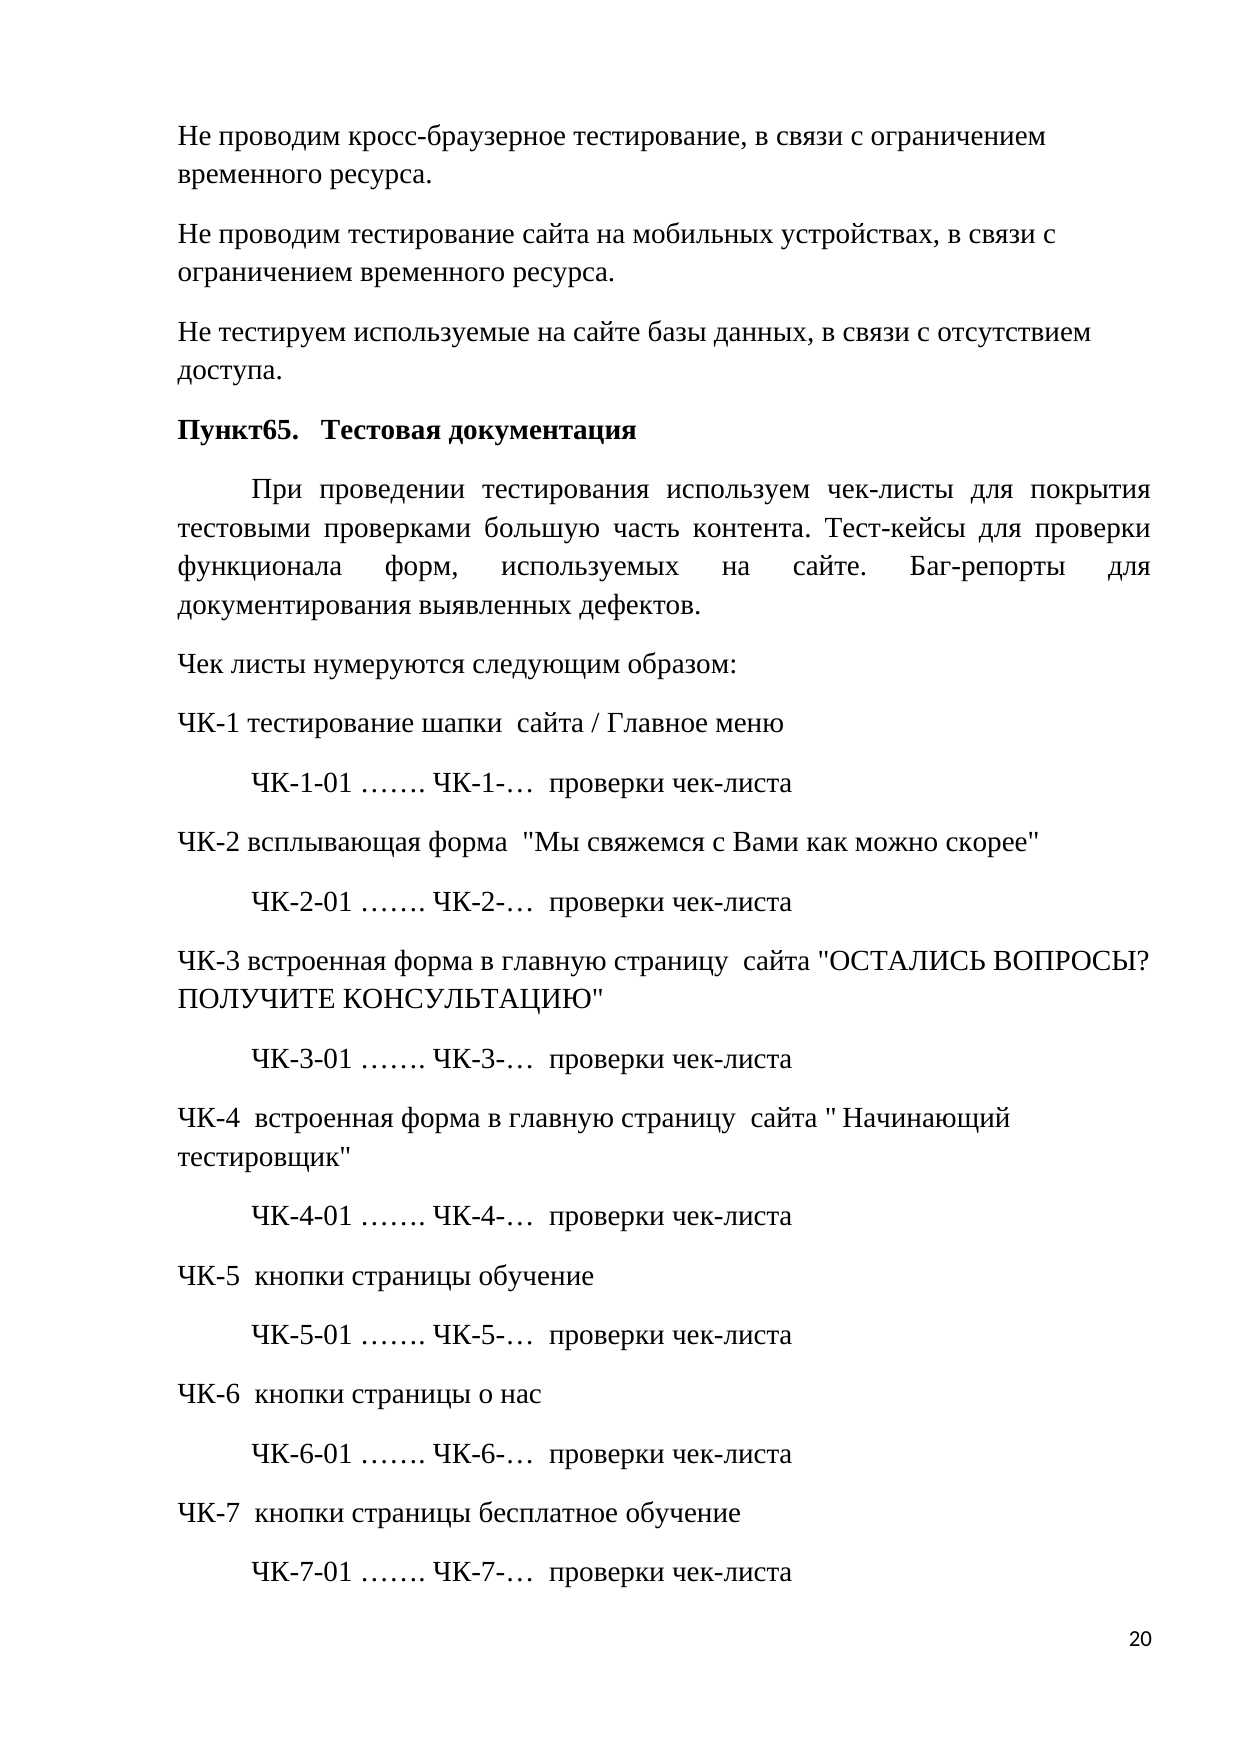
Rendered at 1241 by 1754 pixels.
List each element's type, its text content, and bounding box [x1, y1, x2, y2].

text ЧК-6-01 ……. ЧК-6-… проверки чек-листа [177, 1436, 1152, 1469]
text ЧК-3 встроенная форма в главную страницу сайта "ОСТАЛИСЬ ВОПРОСЫ? ПОЛУЧИТЕ КОНСУЛЬТАЦИЮ" [177, 943, 1152, 1015]
text ЧК-4-01 ……. ЧК-4-… проверки чек-листа [177, 1198, 1152, 1232]
text ЧК-7 кнопки страницы бесплатное обучение [177, 1495, 1152, 1529]
text ЧК-2 всплывающая форма "Мы свяжемся с Вами как можно скорее" [177, 824, 1152, 858]
text Не проводим тестирование сайта на мобильных устройствах, в связи с ограничением временного ресурса. [177, 216, 1152, 288]
text Не тестируем используемые на сайте базы данных, в связи с отсутствием доступа. [177, 314, 1152, 386]
text ЧК-5 кнопки страницы обучение [177, 1258, 1152, 1291]
text ЧК-4 встроенная форма в главную страницу сайта " Начинающий тестировщик" [177, 1100, 1152, 1172]
text Пункт65. Тестовая документация [177, 412, 1152, 445]
text ЧК-7-01 ……. ЧК-7-… проверки чек-листа [177, 1554, 1152, 1588]
text ЧК-1-01 ……. ЧК-1-… проверки чек-листа [177, 765, 1152, 798]
text ЧК-2-01 ……. ЧК-2-… проверки чек-листа [177, 884, 1152, 917]
text При проведении тестирования используем чек-листы для покрытия тестовыми проверками большую часть контента. Тест-кейсы для проверки функционала форм, используемых на сайте. Баг-репорты для документирования выявленных дефектов. [177, 471, 1152, 620]
text ЧК-1 тестирование шапки сайта / Главное меню [177, 706, 1152, 739]
text ЧК-5-01 ……. ЧК-5-… проверки чек-листа [177, 1317, 1152, 1351]
text ЧК-6 кнопки страницы о нас [177, 1376, 1152, 1410]
text Не проводим кросс-браузерное тестирование, в связи с ограничением временного ресурса. [177, 118, 1152, 190]
text ЧК-3-01 ……. ЧК-3-… проверки чек-листа [177, 1041, 1152, 1074]
text Чек листы нумеруются следующим образом: [177, 646, 1152, 680]
